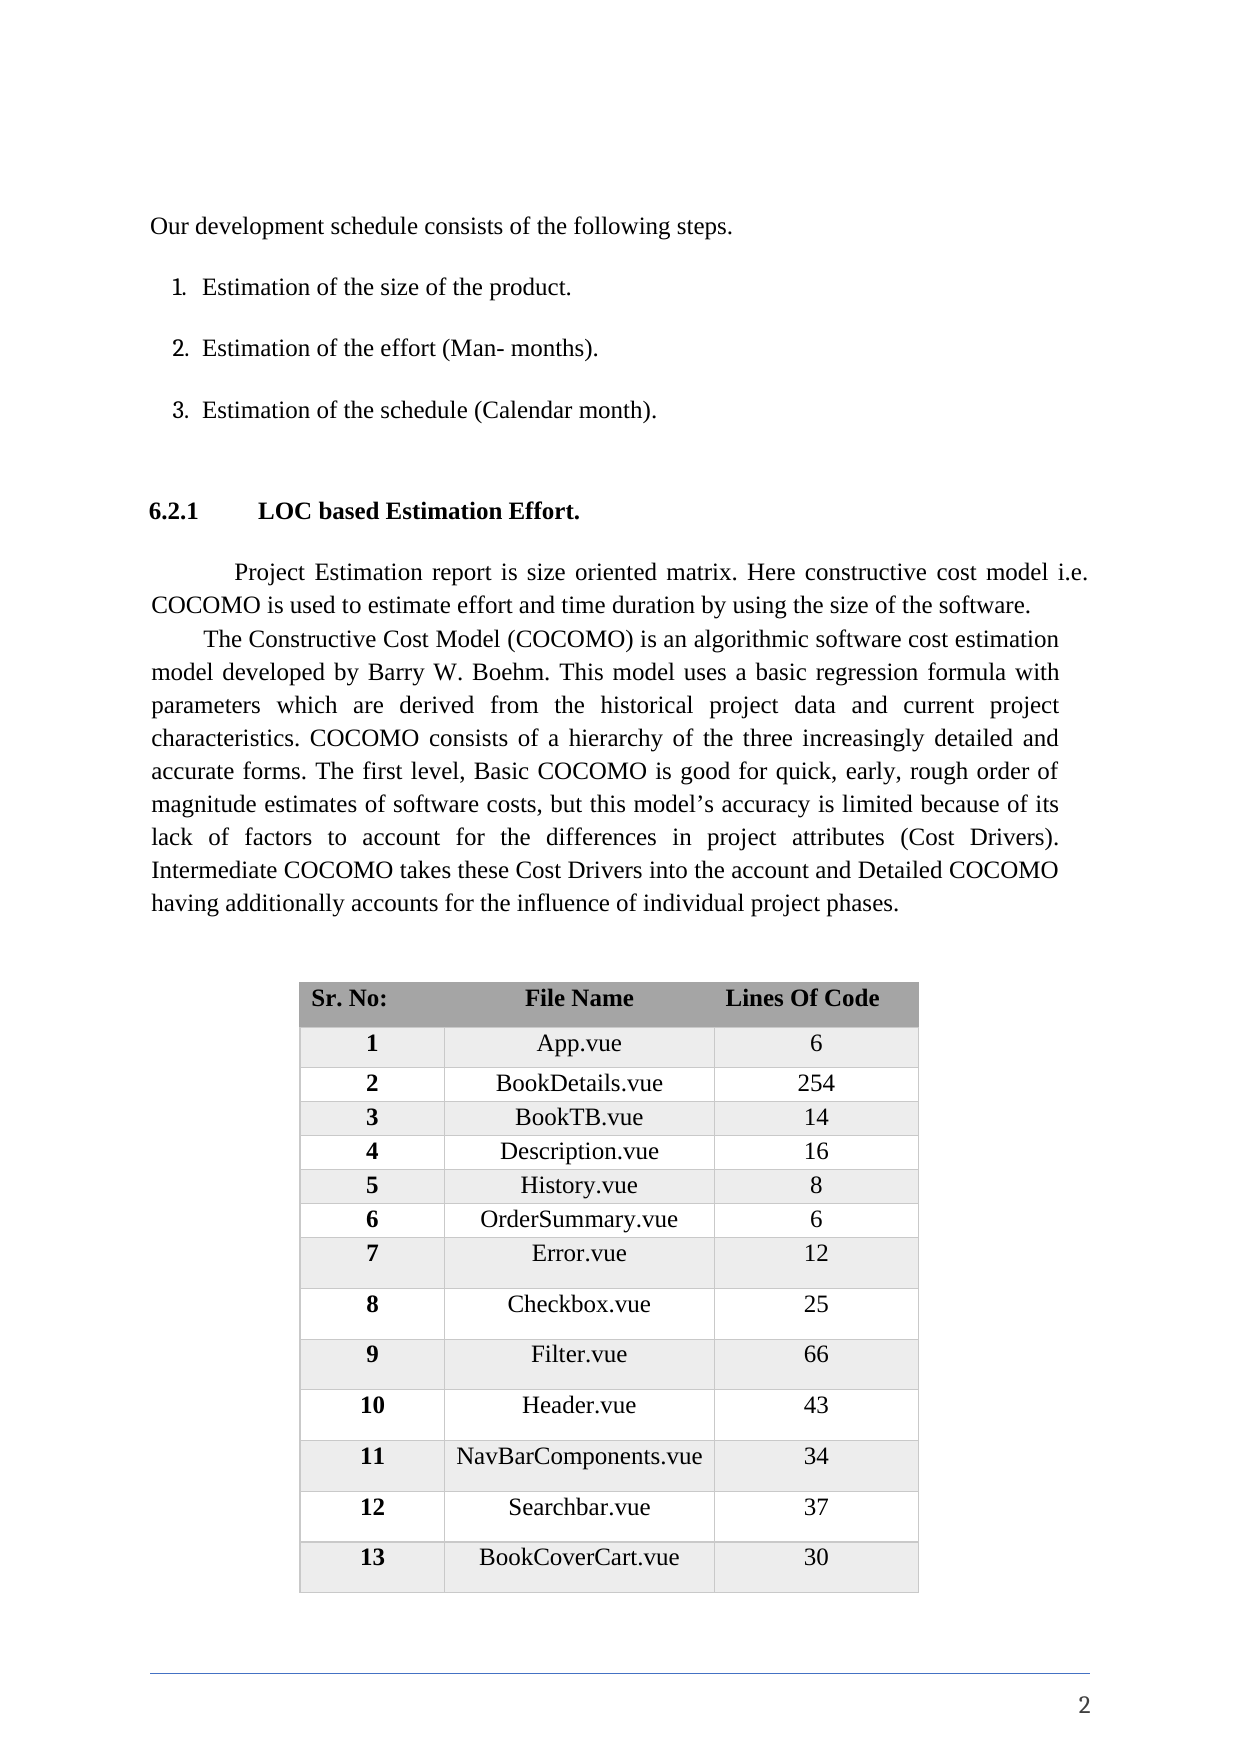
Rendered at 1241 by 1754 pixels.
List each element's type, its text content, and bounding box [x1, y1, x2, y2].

table_cell 9 [301, 1340, 444, 1389]
table_cell Filter.vue [445, 1340, 714, 1389]
table_cell OrderSummary.vue [445, 1204, 714, 1237]
table_cell Header.vue [445, 1390, 714, 1440]
table_cell 4 [301, 1136, 444, 1169]
table_header Lines Of Code [715, 983, 918, 1027]
table_cell NavBarComponents.vue [445, 1441, 714, 1491]
table_cell 7 [301, 1238, 444, 1288]
table_cell 11 [301, 1441, 444, 1491]
table_cell History.vue [445, 1170, 714, 1203]
table_cell 3 [301, 1102, 444, 1135]
table_cell 34 [715, 1441, 918, 1491]
table_cell 37 [715, 1492, 918, 1541]
table_cell 10 [301, 1390, 444, 1440]
table_cell 16 [715, 1136, 918, 1169]
table_header File Name [445, 983, 714, 1027]
table_cell 5 [301, 1170, 444, 1203]
table_cell 43 [715, 1390, 918, 1440]
table_cell 66 [715, 1340, 918, 1389]
table_cell 6 [715, 1028, 918, 1067]
table_cell Error.vue [445, 1238, 714, 1288]
table_cell 30 [715, 1543, 918, 1592]
table_cell 12 [715, 1238, 918, 1288]
table_cell Checkbox.vue [445, 1289, 714, 1338]
text 6.2.1 LOC based Estimation Effort. [148, 496, 1090, 525]
table_cell 8 [301, 1289, 444, 1338]
list Estimation of the effort (Man- months). [172, 333, 1090, 363]
list Estimation of the size of the product. [172, 272, 1090, 301]
text Our development schedule consists of the following steps. [150, 211, 1090, 239]
table_cell 14 [715, 1102, 918, 1135]
table_cell BookTB.vue [445, 1102, 714, 1135]
table_cell BookCoverCart.vue [445, 1543, 714, 1592]
table_cell 2 [301, 1068, 444, 1101]
table_cell 25 [715, 1289, 918, 1338]
table_cell 13 [301, 1543, 444, 1592]
table_cell 1 [301, 1028, 444, 1067]
table_cell 6 [301, 1204, 444, 1237]
table_cell App.vue [445, 1028, 714, 1067]
table_cell 12 [301, 1492, 444, 1541]
table_cell BookDetails.vue [445, 1068, 714, 1101]
table_header Sr. No: [301, 983, 444, 1027]
list Estimation of the schedule (Calendar month). [172, 395, 1090, 425]
table_cell 254 [715, 1068, 918, 1101]
table_cell 6 [715, 1204, 918, 1237]
table_cell Searchbar.vue [445, 1492, 714, 1541]
table_cell 8 [715, 1170, 918, 1203]
text The Constructive Cost Model (COCOMO) is an algorithmic software cost estimation model developed by Barry W. Boehm. This model uses a basic regression formula with parameters which are derived from the historical project data and current project characteristics. COCOMO consists of a hierarchy of the three increasingly detailed and accurate forms. The first level, Basic COCOMO is good for quick, early, rough order of magnitude estimates of software costs, but this model’s accuracy is limited because of its lack of factors to account for the differences in project attributes (Cost Drivers). Intermediate COCOMO takes these Cost Drivers into the account and Detailed COCOMO having additionally accounts for the influence of individual project phases. [150, 624, 1060, 917]
text Project Estimation report is size oriented matrix. Here constructive cost model i.e. COCOMO is used to estimate effort and time duration by using the size of the software. [150, 557, 1090, 619]
table_cell Description.vue [445, 1136, 714, 1169]
